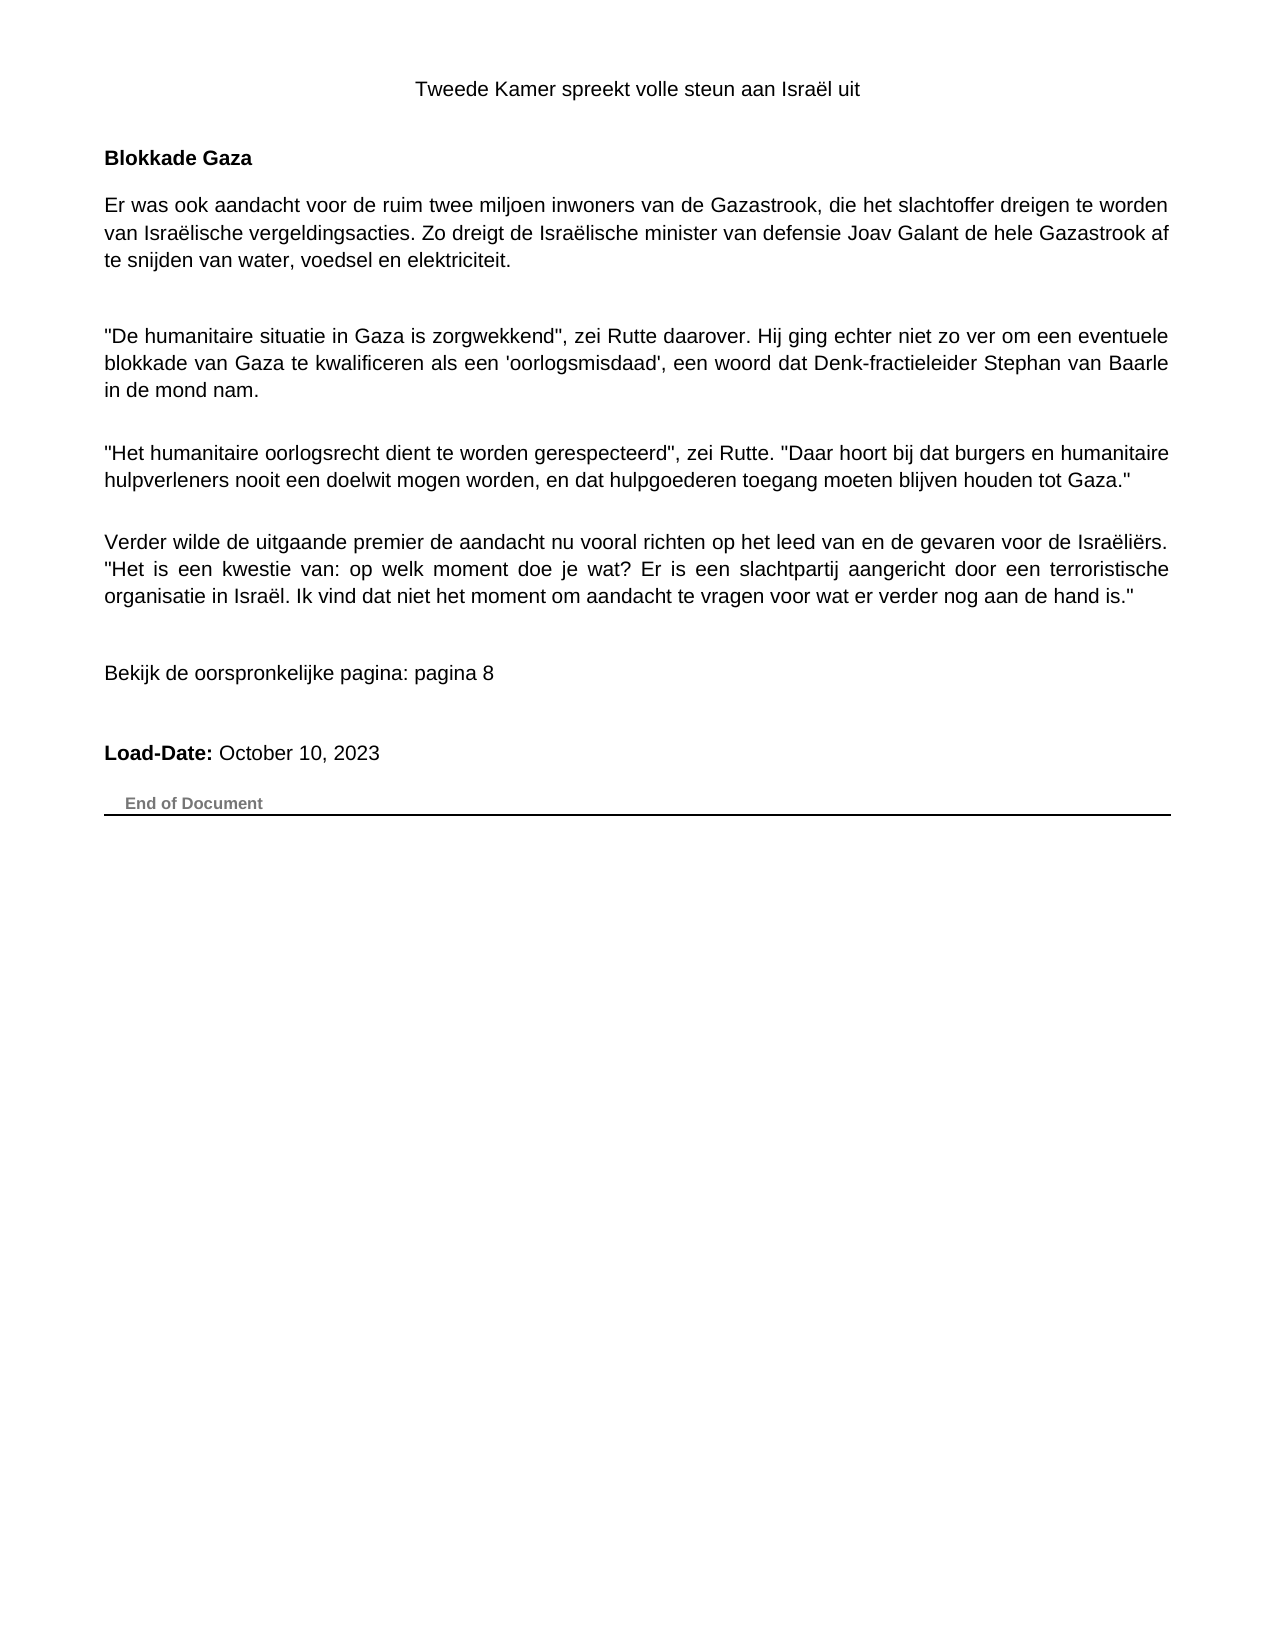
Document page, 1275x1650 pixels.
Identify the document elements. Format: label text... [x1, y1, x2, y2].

text Load-Date: October 10, 2023 [104, 709, 1171, 765]
text "Het humanitaire oorlogsrecht dient te worden gerespecteerd", zei Rutte. "Daar hoort bij dat burgers en humanitaire hulpverleners nooit een doelwit mogen worden, en dat hulpgoederen toegang moeten blijven houden tot Gaza." [104, 437, 1171, 491]
text Verder wilde de uitgaande premier de aandacht nu vooral richten op het leed van en de gevaren voor de Israëliërs. "Het is een kwestie van: op welk moment doe je wat? Er is een slachtpartij aangericht door een terroristische organisatie in Israël. Ik vind dat niet het moment om aandacht te vragen voor wat er verder nog aan de hand is." [104, 526, 1171, 608]
text Bekijk de oorspronkelijke pagina: pagina 8 [104, 657, 1171, 684]
text Blokkade Gaza [104, 142, 1171, 169]
text "De humanitaire situatie in Gaza is zorgwekkend", zei Rutte daarover. Hij ging echter niet zo ver om een eventuele blokkade van Gaza te kwalificeren als een 'oorlogsmisdaad', een woord dat Denk-fractieleider Stephan van Baarle in de mond nam. [104, 321, 1171, 402]
text Er was ook aandacht voor de ruim twee miljoen inwoners van de Gazastrook, die het slachtoffer dreigen te worden van Israëlische vergeldingsacties. Zo dreigt de Israëlische minister van defensie Joav Galant de hele Gazastrook af te snijden van water, voedsel en elektriciteit. [104, 190, 1171, 271]
text End of Document [125, 794, 1171, 813]
